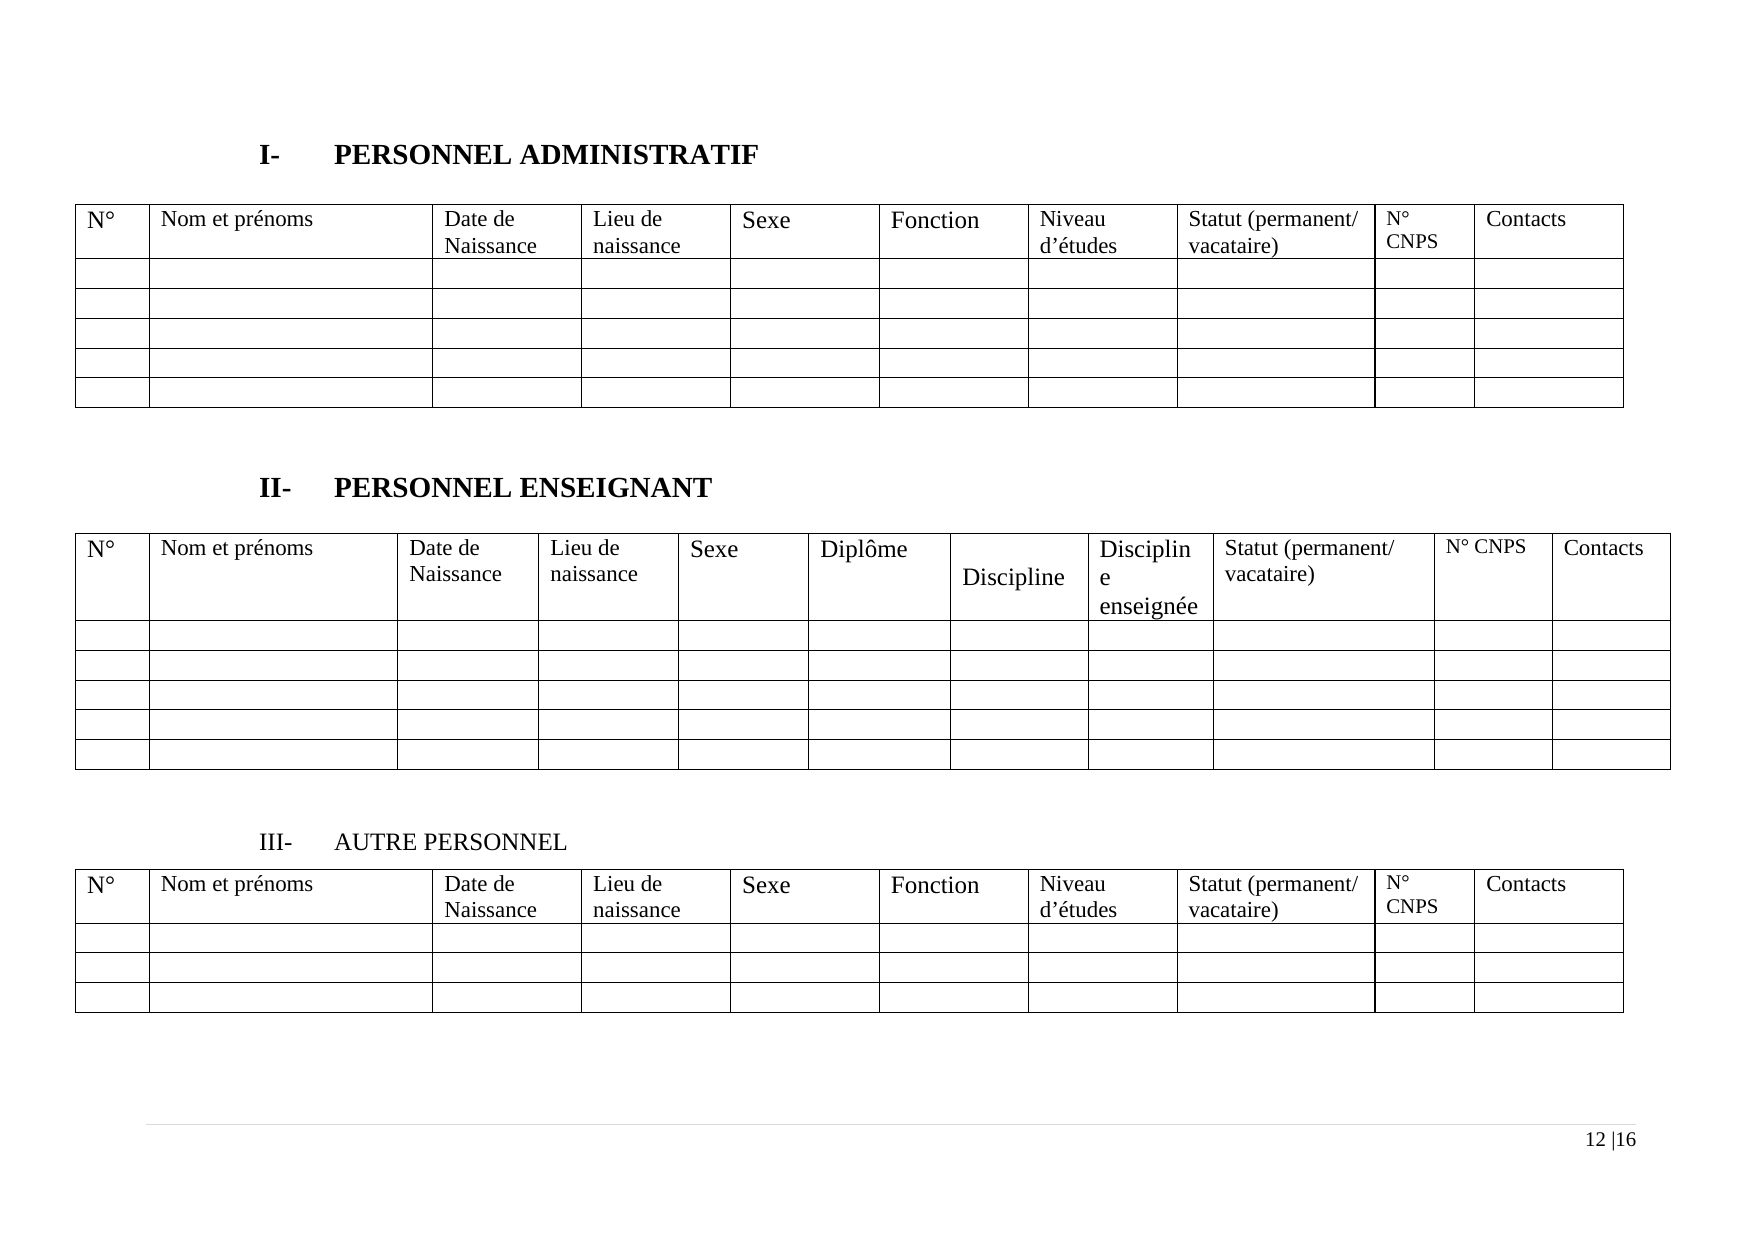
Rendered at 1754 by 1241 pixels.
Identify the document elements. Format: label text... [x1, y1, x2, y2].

table_cell [76, 953, 149, 982]
table_cell [1178, 319, 1374, 347]
subtitle PERSONNEL ADMINISTRATIF [259, 137, 1636, 171]
table_cell [1475, 924, 1623, 952]
table_cell [1178, 983, 1374, 1012]
table_header Contacts [1553, 534, 1670, 620]
table_cell [731, 378, 879, 407]
table_cell [76, 319, 149, 347]
table_cell [951, 740, 1088, 769]
table_header N° CNPS [1376, 870, 1474, 922]
table_header Contacts [1475, 870, 1623, 922]
table_cell [398, 681, 538, 709]
table_cell [951, 621, 1088, 650]
table_cell [679, 621, 808, 650]
table_cell [76, 740, 149, 769]
table_cell [809, 710, 950, 739]
table_cell [433, 259, 581, 288]
table_cell [809, 621, 950, 650]
table_cell [1475, 983, 1623, 1012]
table_cell [731, 924, 879, 952]
table_cell [76, 983, 149, 1012]
table_header Nom et prénoms [150, 205, 432, 258]
table_cell [582, 924, 730, 952]
table_header Contacts [1475, 205, 1623, 258]
table_cell [1214, 621, 1434, 650]
table_header Lieu de naissance [539, 534, 678, 620]
table_cell [539, 621, 678, 650]
table_cell [433, 289, 581, 318]
table_cell [1178, 259, 1374, 288]
table_cell [880, 319, 1028, 347]
table_cell [1089, 740, 1213, 769]
table_cell [433, 983, 581, 1012]
table_cell [1029, 259, 1177, 288]
table_cell [880, 349, 1028, 377]
table_cell [150, 259, 432, 288]
table_header Sexe [731, 870, 879, 922]
table_cell [150, 289, 432, 318]
table_header Lieu de naissance [582, 870, 730, 922]
table_cell [1475, 319, 1623, 347]
list AUTRE PERSONNEL [259, 827, 1636, 856]
table_cell [1214, 681, 1434, 709]
table_cell [582, 378, 730, 407]
table_cell [1376, 349, 1474, 377]
table_header N° CNPS [1435, 534, 1552, 620]
subtitle PERSONNEL ENSEIGNANT [259, 470, 1636, 504]
table_cell [1553, 621, 1670, 650]
table_cell [1029, 983, 1177, 1012]
table_cell [880, 259, 1028, 288]
table_cell [76, 349, 149, 377]
table_cell [76, 289, 149, 318]
table_cell [398, 621, 538, 650]
table_cell [1376, 983, 1474, 1012]
table_header Statut (permanent/ vacataire) [1214, 534, 1434, 620]
table_cell [1435, 710, 1552, 739]
table_header Date de Naissance [433, 870, 581, 922]
table_header Niveau d’études [1029, 870, 1177, 922]
table_cell [880, 953, 1028, 982]
table_cell [880, 378, 1028, 407]
table_cell [76, 681, 149, 709]
table_cell [880, 924, 1028, 952]
table_header Discipline enseignée [1089, 534, 1213, 620]
table_cell [433, 924, 581, 952]
table_header N° [76, 534, 149, 620]
table_cell [731, 983, 879, 1012]
table_cell [1376, 289, 1474, 318]
table_cell [809, 681, 950, 709]
table_cell [398, 710, 538, 739]
table_cell [1435, 740, 1552, 769]
table_cell [1029, 924, 1177, 952]
table_cell [1475, 953, 1623, 982]
table_cell [150, 651, 397, 679]
table_header Discipline [951, 534, 1088, 620]
table_cell [1089, 651, 1213, 679]
table_cell [582, 983, 730, 1012]
table_cell [398, 651, 538, 679]
table_cell [150, 983, 432, 1012]
table_cell [150, 621, 397, 650]
table_cell [731, 953, 879, 982]
table_cell [150, 681, 397, 709]
table_cell [150, 924, 432, 952]
table_cell [150, 378, 432, 407]
table_cell [150, 953, 432, 982]
table_header Statut (permanent/ vacataire) [1178, 870, 1374, 922]
table_cell [76, 621, 149, 650]
table_cell [880, 983, 1028, 1012]
table_cell [582, 349, 730, 377]
table_cell [1178, 349, 1374, 377]
table_cell [76, 651, 149, 679]
table_cell [582, 953, 730, 982]
table_cell [1435, 651, 1552, 679]
table_cell [1435, 621, 1552, 650]
table_cell [1029, 378, 1177, 407]
table_header Sexe [731, 205, 879, 258]
table_cell [76, 710, 149, 739]
table_cell [76, 378, 149, 407]
table_cell [1475, 349, 1623, 377]
table_cell [1553, 651, 1670, 679]
table_cell [582, 289, 730, 318]
table_cell [1089, 710, 1213, 739]
table_cell [433, 319, 581, 347]
table_cell [150, 349, 432, 377]
table_cell [679, 740, 808, 769]
table_header Lieu de naissance [582, 205, 730, 258]
table_cell [1553, 710, 1670, 739]
table_header Fonction [880, 870, 1028, 922]
table_header N° [76, 870, 149, 922]
table_cell [1376, 378, 1474, 407]
table_cell [1029, 953, 1177, 982]
table_header N° [76, 205, 149, 258]
table_cell [679, 681, 808, 709]
table_cell [731, 259, 879, 288]
table_cell [150, 319, 432, 347]
table_cell [679, 651, 808, 679]
table_cell [433, 953, 581, 982]
table_cell [809, 651, 950, 679]
table_cell [1376, 319, 1474, 347]
table_cell [76, 924, 149, 952]
table_cell [150, 710, 397, 739]
table_cell [398, 740, 538, 769]
table_cell [539, 681, 678, 709]
table_cell [1029, 289, 1177, 318]
table_header Statut (permanent/ vacataire) [1178, 205, 1374, 258]
table_cell [731, 349, 879, 377]
table_cell [1178, 378, 1374, 407]
table_cell [1376, 953, 1474, 982]
table_cell [1475, 259, 1623, 288]
table_cell [1553, 740, 1670, 769]
table_cell [433, 349, 581, 377]
table_header N° CNPS [1376, 205, 1474, 258]
table_cell [1089, 621, 1213, 650]
table_cell [951, 651, 1088, 679]
table_header Fonction [880, 205, 1028, 258]
table_cell [1029, 319, 1177, 347]
table_header Nom et prénoms [150, 534, 397, 620]
table_cell [1178, 924, 1374, 952]
table_header Date de Naissance [398, 534, 538, 620]
table_cell [880, 289, 1028, 318]
table_cell [951, 710, 1088, 739]
table_cell [1376, 924, 1474, 952]
table_cell [1376, 259, 1474, 288]
table_cell [1475, 289, 1623, 318]
table_cell [150, 740, 397, 769]
table_header Nom et prénoms [150, 870, 432, 922]
table_cell [1178, 289, 1374, 318]
table_cell [1029, 349, 1177, 377]
table_cell [539, 740, 678, 769]
table_header Sexe [679, 534, 808, 620]
table_cell [539, 710, 678, 739]
table_cell [1553, 681, 1670, 709]
table_cell [582, 319, 730, 347]
table_header Date de Naissance [433, 205, 581, 258]
table_header Diplôme [809, 534, 950, 620]
table_cell [951, 681, 1088, 709]
table_cell [582, 259, 730, 288]
table_cell [731, 289, 879, 318]
table_cell [1475, 378, 1623, 407]
table_cell [76, 259, 149, 288]
table_cell [731, 319, 879, 347]
table_header Niveau d’études [1029, 205, 1177, 258]
table_cell [1089, 681, 1213, 709]
table_cell [1214, 710, 1434, 739]
table_cell [433, 378, 581, 407]
table_cell [809, 740, 950, 769]
table_cell [1214, 740, 1434, 769]
table_cell [1214, 651, 1434, 679]
table_cell [1435, 681, 1552, 709]
table_cell [1178, 953, 1374, 982]
table_cell [539, 651, 678, 679]
table_cell [679, 710, 808, 739]
